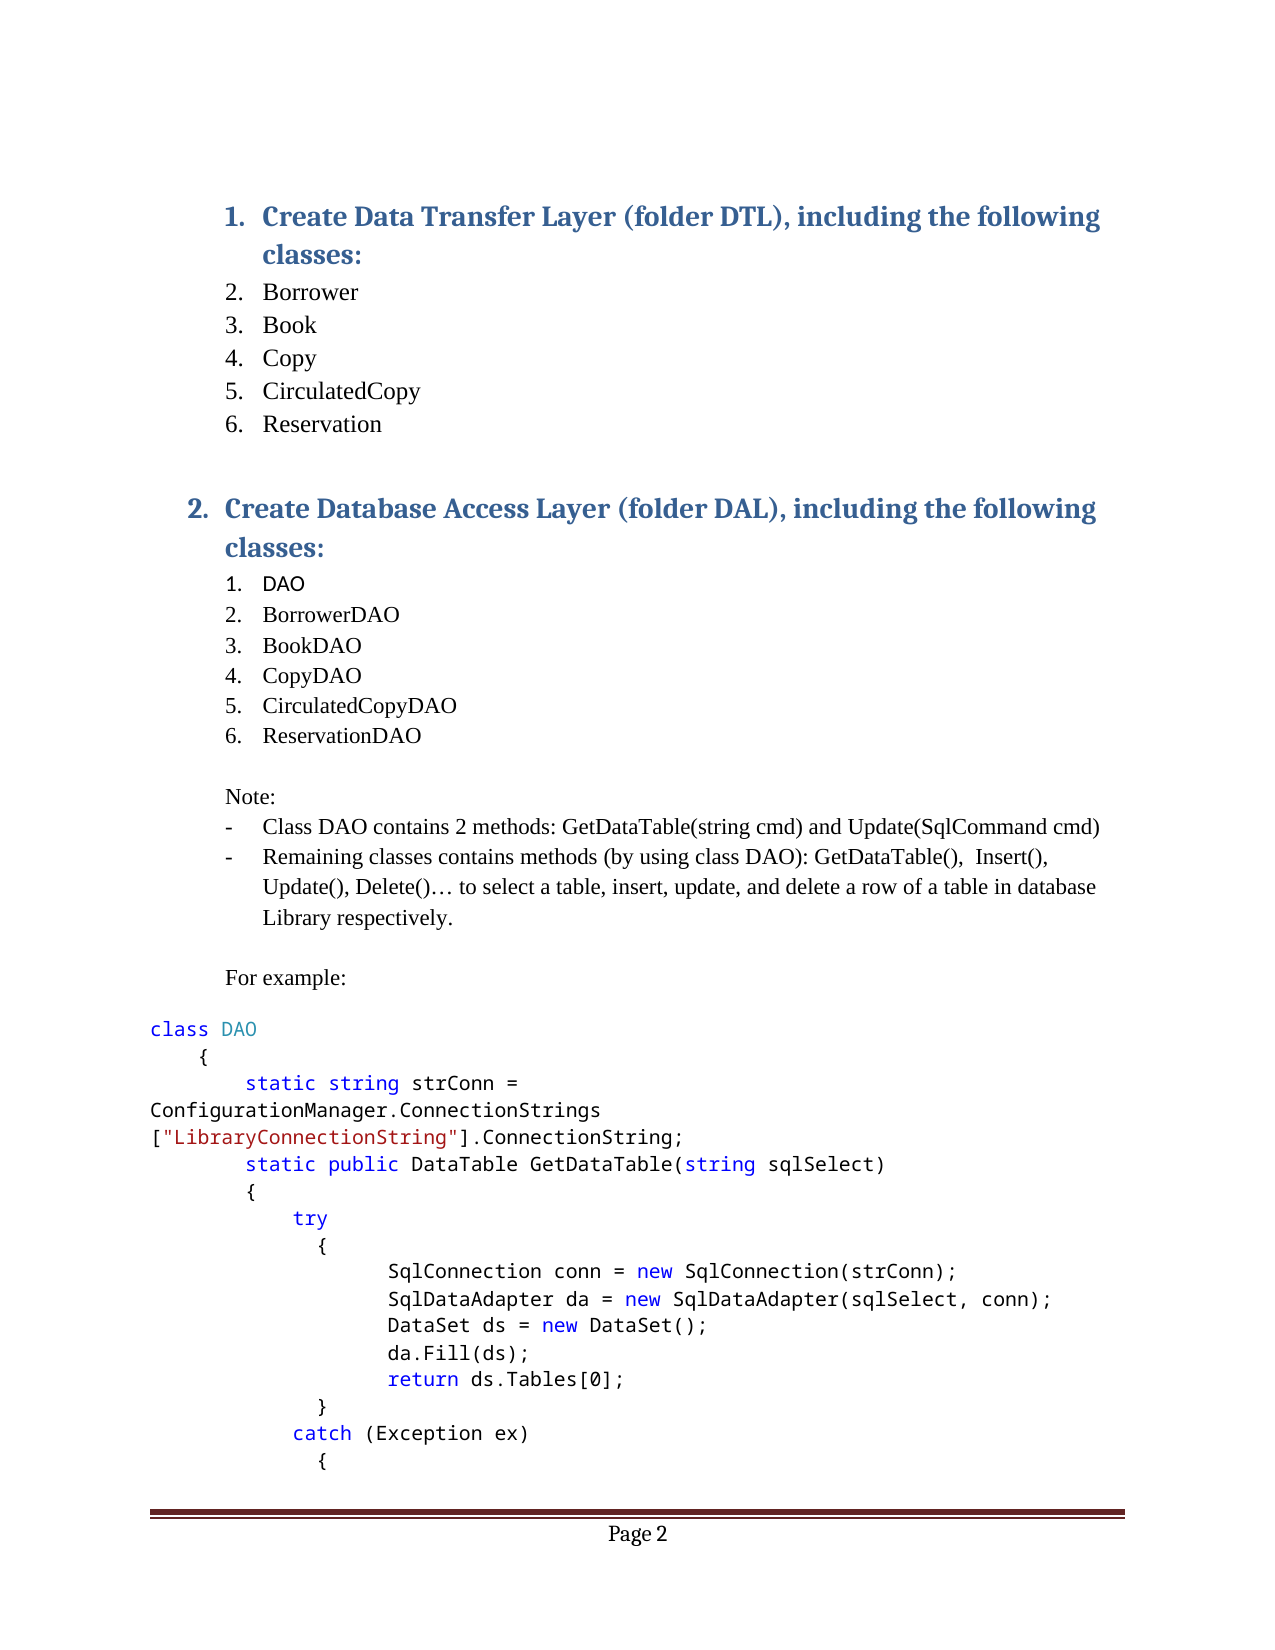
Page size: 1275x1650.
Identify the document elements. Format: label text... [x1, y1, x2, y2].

text { [150, 1177, 1125, 1204]
text SqlDataAdapter da = new SqlDataAdapter(sqlSelect, conn); [150, 1285, 1125, 1312]
text try [150, 1204, 1125, 1231]
subtitle Create Database Access Layer (folder DAL), including the following classes: [187, 492, 1125, 564]
text static public DataTable GetDataTable(string sqlSelect) [150, 1150, 1125, 1177]
text { [150, 1042, 1125, 1069]
list Reservation [225, 409, 1125, 438]
text { [150, 1231, 1125, 1258]
list For example: [225, 964, 1125, 990]
list DAO [225, 569, 1125, 597]
text return ds.Tables[0]; [150, 1366, 1125, 1393]
list BookDAO [225, 632, 1125, 658]
list CirculatedCopy [225, 376, 1125, 405]
list CopyDAO [225, 662, 1125, 688]
text } [150, 1393, 1125, 1420]
list CirculatedCopyDAO [225, 692, 1125, 718]
text DataSet ds = new DataSet(); [150, 1312, 1125, 1339]
list Copy [225, 343, 1125, 372]
text static string strConn = ConfigurationManager.ConnectionStrings["LibraryConnectionString"].ConnectionString; [150, 1069, 1125, 1150]
text { [150, 1447, 1125, 1474]
list ReservationDAO [225, 722, 1125, 749]
text class DAO [150, 1015, 1125, 1042]
text SqlConnection conn = new SqlConnection(strConn); [150, 1258, 1125, 1285]
text catch (Exception ex) [150, 1420, 1125, 1447]
text da.Fill(ds); [150, 1339, 1125, 1366]
list Book [225, 310, 1125, 339]
list Class DAO contains 2 methods: GetDataTable(string cmd) and Update(SqlCommand cmd) [225, 813, 1125, 839]
list Note: [225, 783, 1125, 809]
list Borrower [225, 277, 1125, 306]
list BorrowerDAO [225, 601, 1125, 628]
list Remaining classes contains methods (by using class DAO): GetDataTable(), Insert(), Update(), Delete()… to select a table, insert, update, and delete a row of a table in database Library respectively. [225, 843, 1125, 930]
subtitle Create Data Transfer Layer (folder DTL), including the following classes: [225, 200, 1125, 272]
